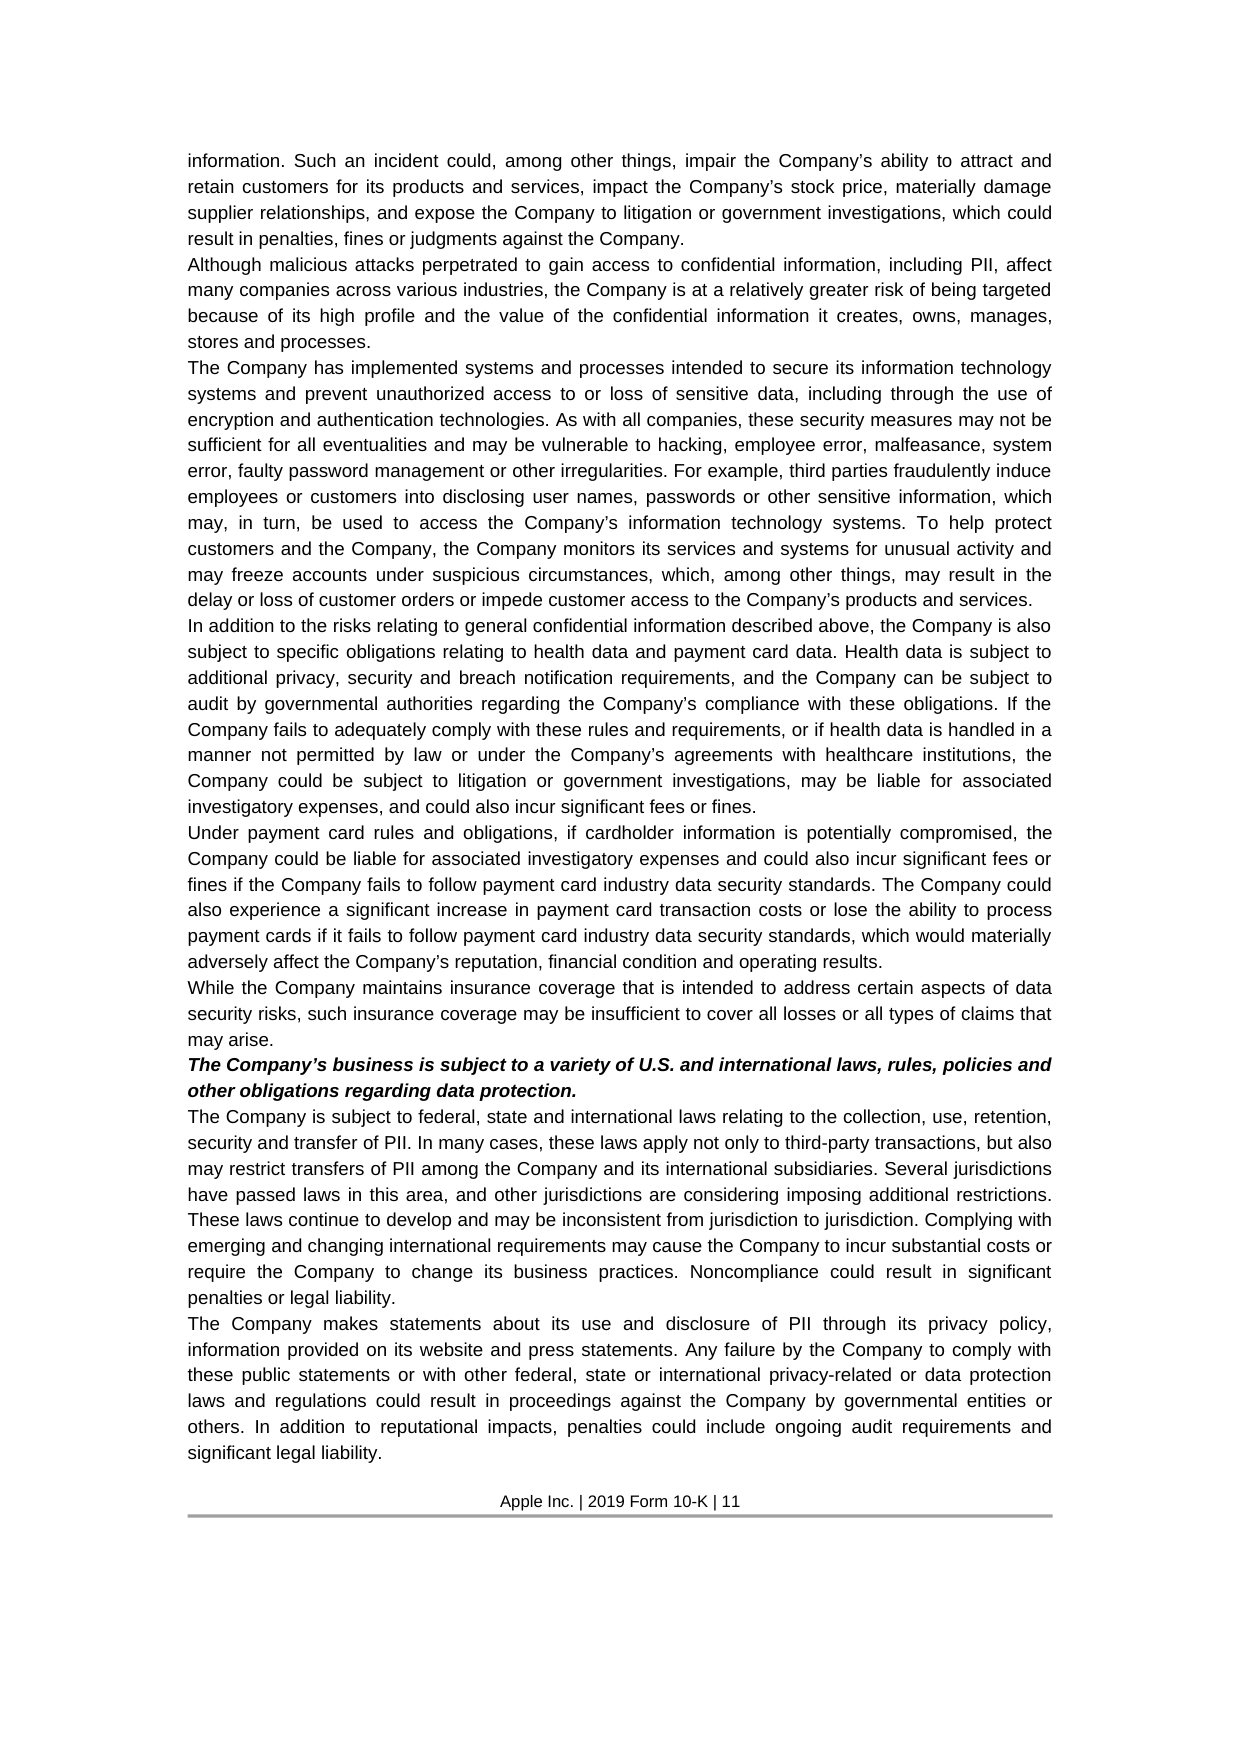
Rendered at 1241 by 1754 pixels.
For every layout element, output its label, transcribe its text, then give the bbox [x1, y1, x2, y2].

text Although malicious attacks perpetrated to gain access to confidential information, including PII, affect many companies across various industries, the Company is at a relatively greater risk of being targeted because of its high profile and the value of the confidential information it creates, owns, manages, stores and processes. [187, 253, 1053, 352]
text The Company’s business is subject to a variety of U.S. and international laws, rules, policies and other obligations regarding data protection. [187, 1054, 1053, 1102]
text In addition to the risks relating to general confidential information described above, the Company is also subject to specific obligations relating to health data and payment card data. Health data is subject to additional privacy, security and breach notification requirements, and the Company can be subject to audit by governmental authorities regarding the Company’s compliance with these obligations. If the Company fails to adequately comply with these rules and requirements, or if health data is handled in a manner not permitted by law or under the Company’s agreements with healthcare institutions, the Company could be subject to litigation or government investigations, may be liable for associated investigatory expenses, and could also incur significant fees or fines. [187, 615, 1053, 817]
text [187, 150, 1053, 249]
text Under payment card rules and obligations, if cardholder information is potentially compromised, the Company could be liable for associated investigatory expenses and could also incur significant fees or fines if the Company fails to follow payment card industry data security standards. The Company could also experience a significant increase in payment card transaction costs or lose the ability to process payment cards if it fails to follow payment card industry data security standards, which would materially adversely affect the Company’s reputation, financial condition and operating results. [187, 822, 1053, 972]
text The Company is subject to federal, state and international laws relating to the collection, use, retention, security and transfer of PII. In many cases, these laws apply not only to third-party transactions, but also may restrict transfers of PII among the Company and its international subsidiaries. Several jurisdictions have passed laws in this area, and other jurisdictions are considering imposing additional restrictions. These laws continue to develop and may be inconsistent from jurisdiction to jurisdiction. Complying with emerging and changing international requirements may cause the Company to incur substantial costs or require the Company to change its business practices. Noncompliance could result in significant penalties or legal liability. [187, 1106, 1053, 1308]
text The Company makes statements about its use and disclosure of PII through its privacy policy, information provided on its website and press statements. Any failure by the Company to comply with these public statements or with other federal, state or international privacy-related or data protection laws and regulations could result in proceedings against the Company by governmental entities or others. In addition to reputational impacts, penalties could include ongoing audit requirements and significant legal liability. [187, 1312, 1053, 1463]
text The Company has implemented systems and processes intended to secure its information technology systems and prevent unauthorized access to or loss of sensitive data, including through the use of encryption and authentication technologies. As with all companies, these security measures may not be sufficient for all eventualities and may be vulnerable to hacking, employee error, malfeasance, system error, faulty password management or other irregularities. For example, third parties fraudulently induce employees or customers into disclosing user names, passwords or other sensitive information, which may, in turn, be used to access the Company’s information technology systems. To help protect customers and the Company, the Company monitors its services and systems for unusual activity and may freeze accounts under suspicious circumstances, which, among other things, may result in the delay or loss of customer orders or impede customer access to the Company’s products and services. [187, 357, 1053, 611]
text Apple Inc. | 2019 Form 10-K | 11 [187, 1492, 1053, 1511]
text While the Company maintains insurance coverage that is intended to address certain aspects of data security risks, such insurance coverage may be insufficient to cover all losses or all types of claims that may arise. [187, 977, 1053, 1050]
